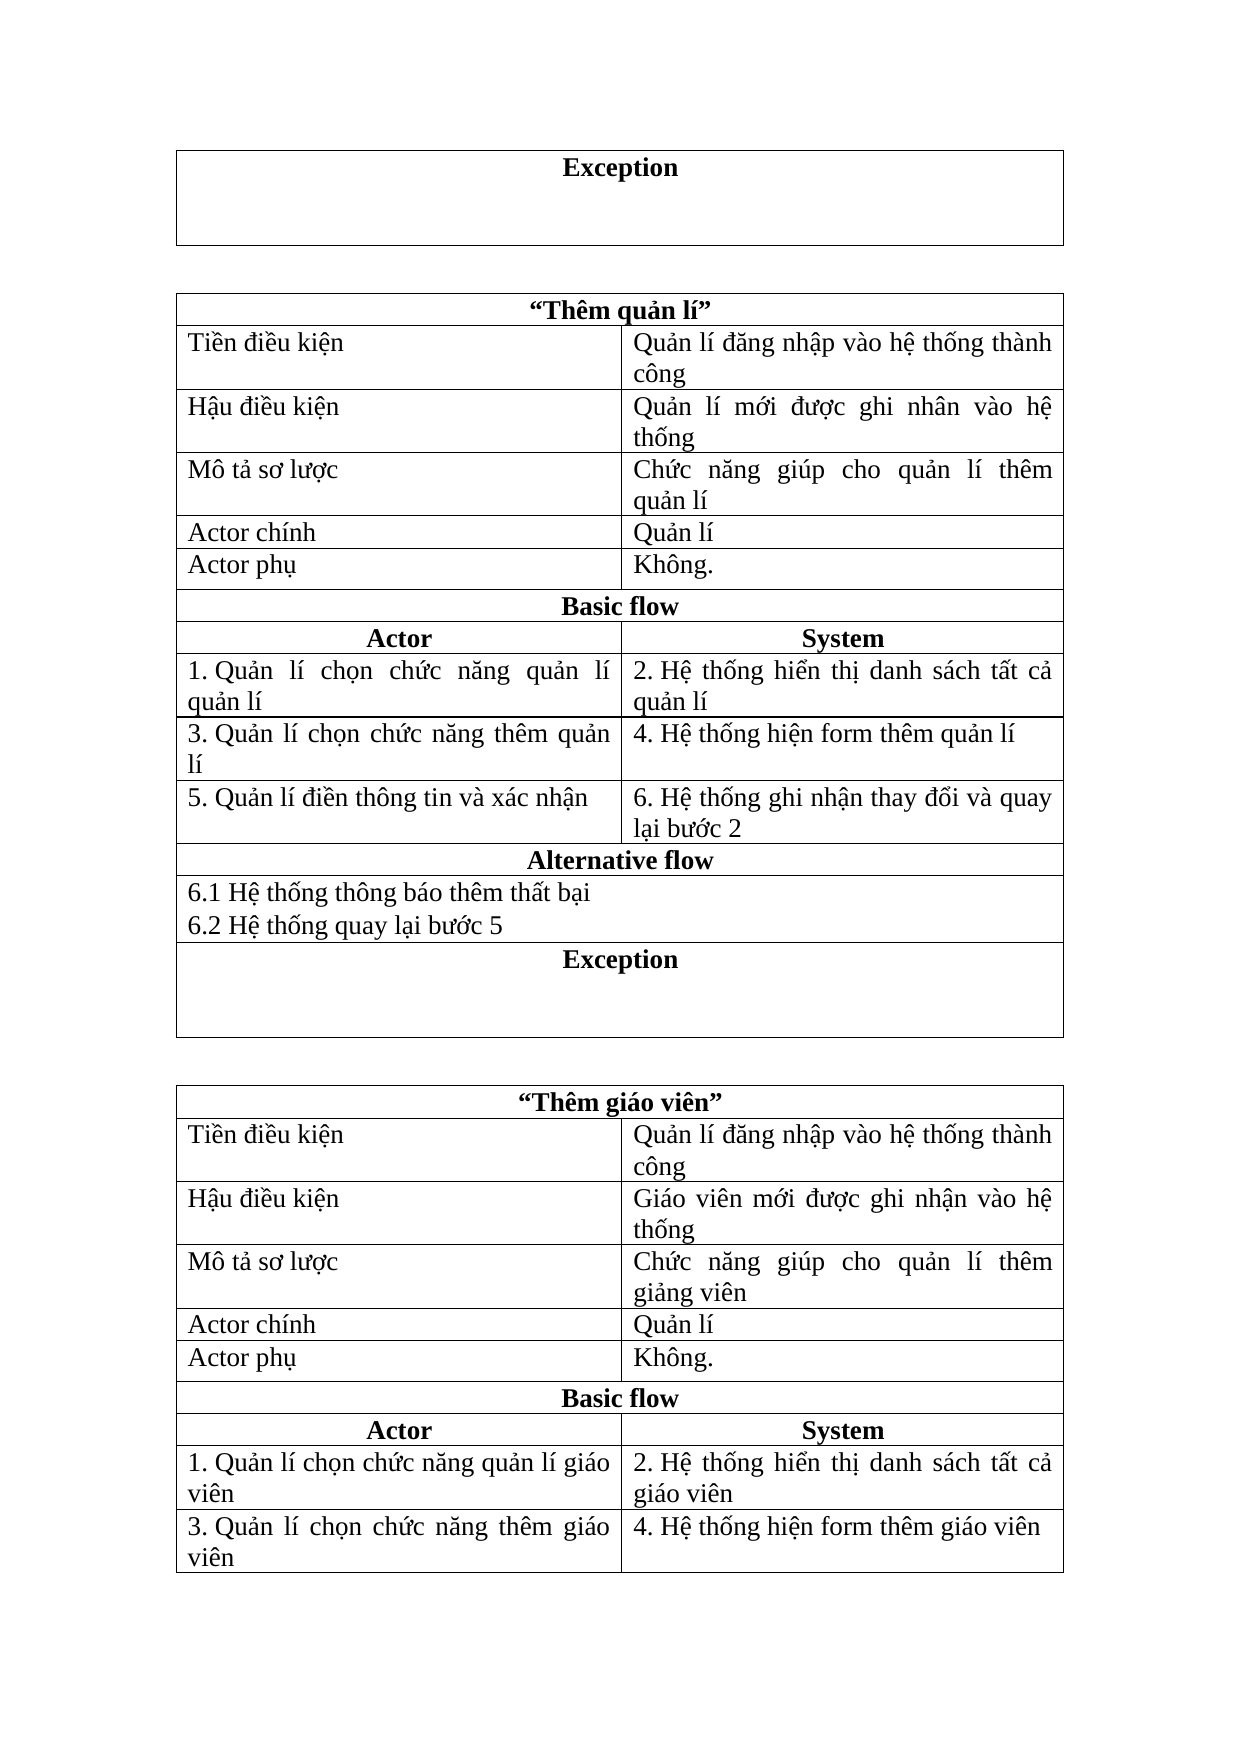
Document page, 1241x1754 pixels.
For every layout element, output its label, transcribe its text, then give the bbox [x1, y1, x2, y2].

table_cell Hệ thống thông báo thêm thất bại Hệ thống quay lại bước 5 [177, 876, 1063, 942]
table_cell Basic flow [177, 1382, 1063, 1413]
table_cell Actor chính [177, 516, 621, 548]
table_header “Thêm quản lí” [177, 294, 1063, 325]
table_cell Chức năng giúp cho quản lí thêm quản lí [622, 453, 1063, 515]
table_cell System [622, 1414, 1063, 1445]
table_header “Thêm giáo viên” [177, 1086, 1063, 1117]
table_cell Quản lí điền thông tin và xác nhận [177, 781, 621, 843]
table_cell Quản lí chọn chức năng thêm giáo viên [177, 1510, 621, 1572]
table_cell Basic flow [177, 590, 1063, 621]
table_cell Không. [622, 549, 1063, 589]
table_cell Quản lí đăng nhập vào hệ thống thành công [622, 326, 1063, 389]
table_cell Tiền điều kiện [177, 1119, 621, 1181]
table_cell Chức năng giúp cho quản lí thêm giảng viên [622, 1245, 1063, 1307]
table_cell Exception [177, 151, 1063, 244]
table_cell Actor phụ [177, 549, 621, 589]
table_cell Mô tả sơ lược [177, 453, 621, 515]
table_cell Quản lí chọn chức năng thêm quản lí [177, 718, 621, 780]
table_cell Hệ thống hiện form thêm giáo viên [622, 1510, 1063, 1572]
table_cell Actor [177, 1414, 621, 1445]
table_cell Alternative flow [177, 844, 1063, 875]
table_cell Hệ thống hiển thị danh sách tất cả giáo viên [622, 1446, 1063, 1508]
table_cell Exception [177, 943, 1063, 1037]
table_cell Hậu điều kiện [177, 390, 621, 452]
table_cell Quản lí chọn chức năng quản lí quản lí [177, 654, 621, 716]
table_cell Giáo viên mới được ghi nhận vào hệ thống [622, 1182, 1063, 1244]
table_cell Hệ thống hiển thị danh sách tất cả quản lí [622, 654, 1063, 716]
table_cell Actor phụ [177, 1341, 621, 1381]
table_cell Không. [622, 1341, 1063, 1381]
table_cell Quản lí chọn chức năng quản lí giáo viên [177, 1446, 621, 1508]
table_cell Hệ thống ghi nhận thay đổi và quay lại bước 2 [622, 781, 1063, 843]
table_cell System [622, 622, 1063, 653]
table_cell Quản lí [622, 1309, 1063, 1340]
table_cell Actor [177, 622, 621, 653]
table_cell Hậu điều kiện [177, 1182, 621, 1244]
table_cell Tiền điều kiện [177, 326, 621, 389]
table_cell Quản lí [622, 516, 1063, 548]
table_cell Actor chính [177, 1309, 621, 1340]
table_cell Quản lí mới được ghi nhân vào hệ thống [622, 390, 1063, 452]
table_cell Quản lí đăng nhập vào hệ thống thành công [622, 1119, 1063, 1181]
table_cell Hệ thống hiện form thêm quản lí [622, 718, 1063, 780]
table_cell Mô tả sơ lược [177, 1245, 621, 1307]
